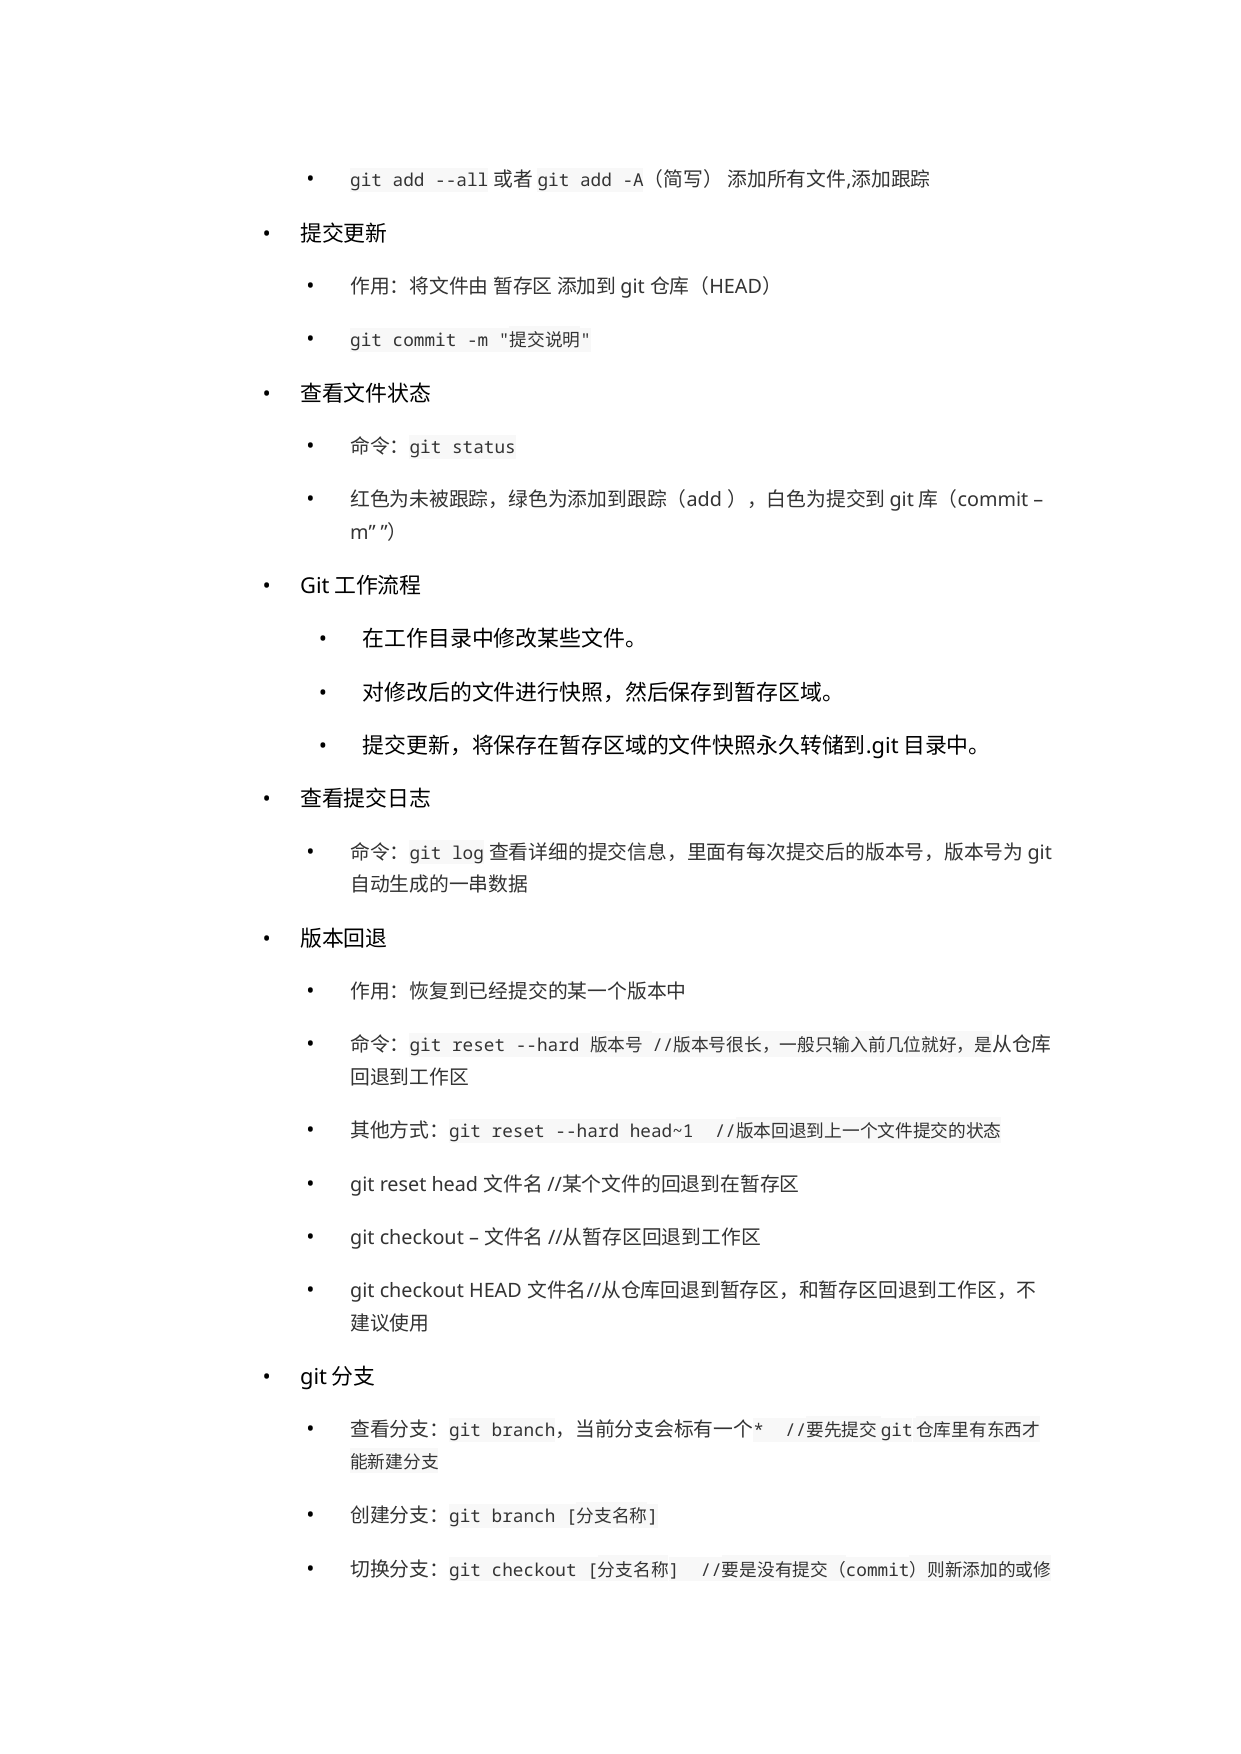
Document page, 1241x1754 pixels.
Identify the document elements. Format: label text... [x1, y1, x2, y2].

list 对修改后的文件进行快照，然后保存到暂存区域。 [319, 674, 1053, 707]
list 命令：git log 查看详细的提交信息，里面有每次提交后的版本号，版本号为git自动生成的一串数据 [306, 834, 1053, 899]
list 在工作目录中修改某些文件。 [319, 621, 1053, 654]
list 提交更新 [262, 215, 1053, 248]
list 提交更新，将保存在暂存区域的文件快照永久转储到.git目录中。 [319, 728, 1053, 760]
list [306, 1551, 1053, 1584]
list 作用：恢复到已经提交的某一个版本中 [306, 974, 1053, 1006]
list 其他方式：git reset --hard head~1 //版本回退到上一个文件提交的状态 [306, 1113, 1053, 1145]
list git checkout HEAD 文件名//从仓库回退到暂存区，和暂存区回退到工作区，不建议使用 [306, 1273, 1053, 1338]
list 命令：git status [306, 429, 1053, 461]
list 红色为未被跟踪，绿色为添加到跟踪（add ），白色为提交到git库（commit –m” ”） [306, 482, 1053, 547]
list 作用：将文件由 暂存区 添加到git 仓库（HEAD） [306, 269, 1053, 301]
list 创建分支：git branch [分支名称] [306, 1498, 1053, 1530]
list 版本回退 [262, 920, 1053, 953]
list 查看提交日志 [262, 781, 1053, 814]
list 查看文件状态 [262, 375, 1053, 408]
list git分支 [262, 1359, 1053, 1391]
list git reset head 文件名 //某个文件的回退到在暂存区 [306, 1166, 1053, 1199]
list git checkout – 文件名 //从暂存区回退到工作区 [306, 1219, 1053, 1252]
list 命令：git reset --hard 版本号 //版本号很长，一般只输入前几位就好，是从仓库回退到工作区 [306, 1027, 1053, 1092]
list Git工作流程 [262, 568, 1053, 600]
list git commit -m "提交说明" [306, 322, 1053, 354]
list 查看分支：git branch，当前分支会标有一个* //要先提交git仓库里有东西才能新建分支 [306, 1412, 1053, 1477]
list git add --all 或者 git add -A（简写） 添加所有文件,添加跟踪 [306, 162, 1053, 194]
